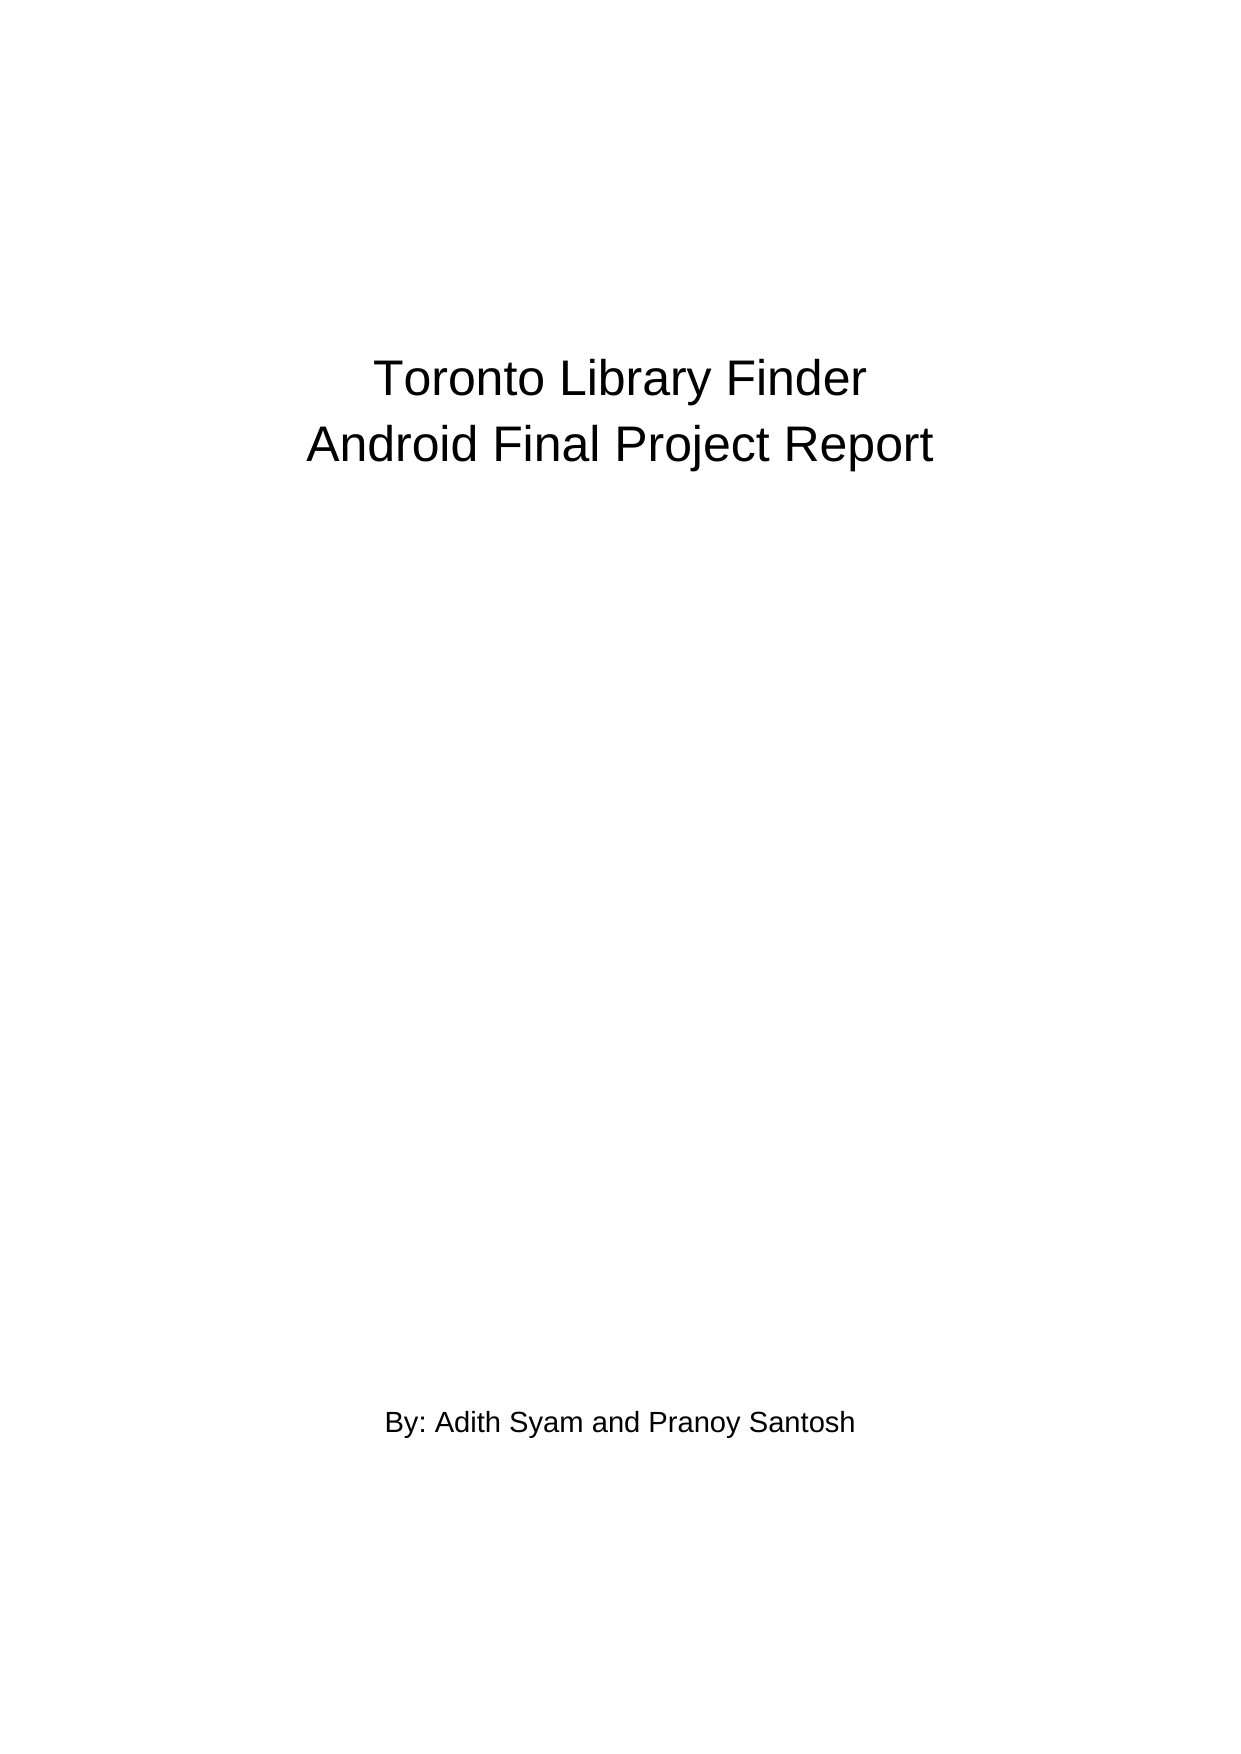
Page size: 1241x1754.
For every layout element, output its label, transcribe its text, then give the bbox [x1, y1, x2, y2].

text Toronto Library Finder [150, 348, 1090, 406]
text Android Final Project Report [150, 414, 1090, 472]
text By: Adith Syam and Pranoy Santosh [150, 1405, 1090, 1438]
